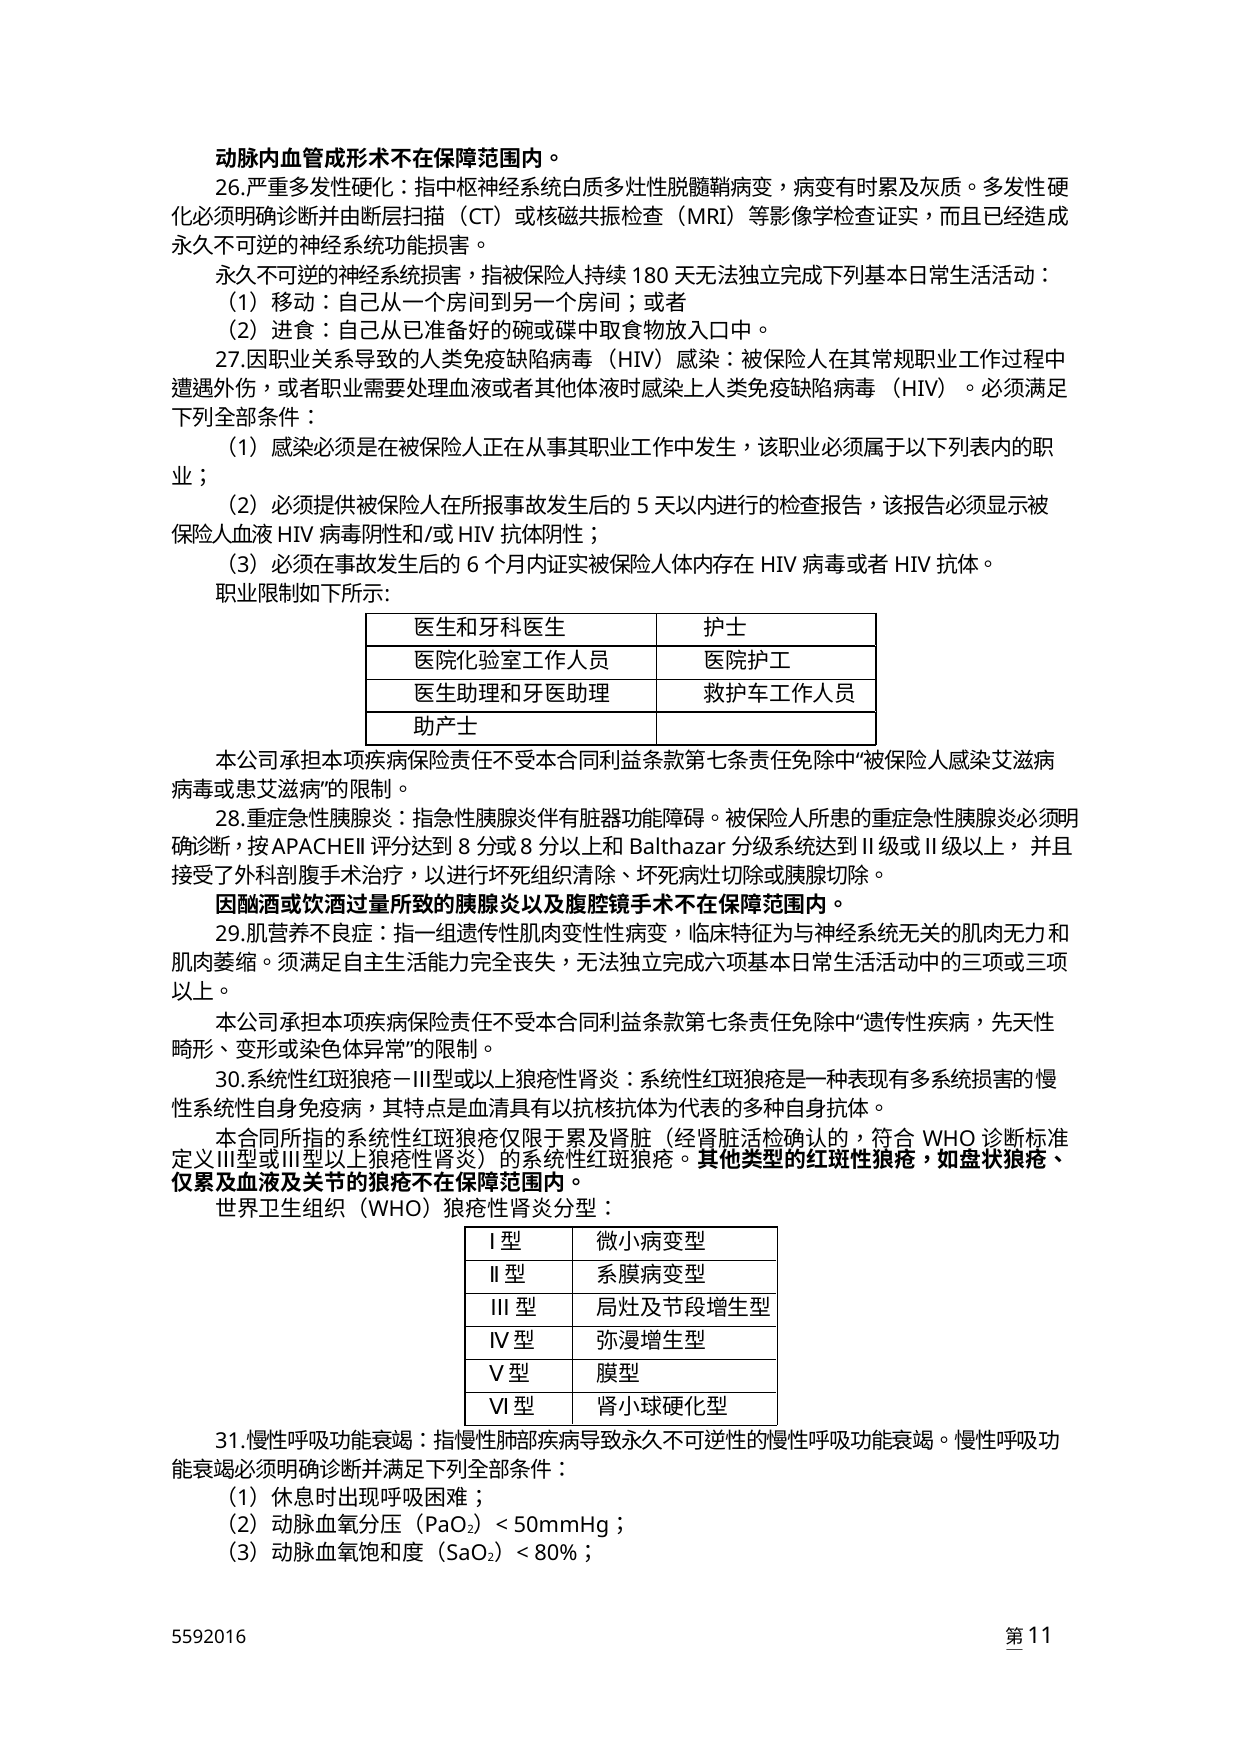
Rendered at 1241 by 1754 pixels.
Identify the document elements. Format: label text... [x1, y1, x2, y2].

table_header Ⅰ型 [466, 1228, 572, 1259]
text （2）动脉血氧分压（PaO2）< 50mmHg； [215, 1511, 1092, 1539]
table_cell Ⅲ型 [466, 1294, 572, 1326]
text 29.肌营养不良症：指一组遗传性肌肉变性性病变，临床特征为与神经系统无关的肌肉无力和肌肉萎缩。须满足自主生活能力完全丧失，无法独立完成六项基本日常生活活动中的三项或三项以上。 [171, 918, 1070, 1006]
text 28.重症急性胰腺炎：指急性胰腺炎伴有脏器功能障碍。被保险人所患的重症急性胰腺炎必须明确诊断，按 APACHEⅡ评分达到 8 分或 8 分以上和Balthazar 分级系统达到Ⅱ级或Ⅱ级以上， 并且接受了外科剖腹手术治疗，以进行坏死组织清除、坏死病灶切除或胰腺切除。 [171, 803, 1081, 889]
table_cell 膜型 [573, 1359, 777, 1392]
text 27.因职业关系导致的人类免疫缺陷病毒（HIV）感染：被保险人在其常规职业工作过程中遭遇外伤，或者职业需要处理血液或者其他体液时感染上人类免疫缺陷病毒（HIV）。必须满足下列全部条件： [171, 344, 1069, 432]
table_cell 医院化验室工作人员 [367, 647, 656, 678]
table_cell 医生助理和牙医助理 [367, 680, 656, 711]
table_cell 医院护工 [657, 647, 875, 678]
subtitle 动脉内血管成形术不在保障范围内。 [215, 142, 1092, 172]
table_header 医生和牙科医生 [367, 614, 656, 645]
table_cell 肾小球硬化型 [572, 1392, 777, 1425]
text （3）动脉血氧饱和度（SaO2）< 80%； [215, 1539, 1092, 1567]
table_cell Ⅳ型 [466, 1327, 572, 1359]
text （1）感染必须是在被保险人正在从事其职业工作中发生，该职业必须属于以下列表内的职业； [171, 432, 1070, 490]
table_cell 局灶及节段增生型 [573, 1293, 777, 1326]
table_header 护士 [657, 614, 875, 645]
table_cell Ⅵ型 [466, 1393, 572, 1425]
text （3）必须在事故发生后的 6 个月内证实被保险人体内存在 HIV 病毒或者HIV 抗体。职业限制如下所示: [215, 549, 1014, 608]
table_cell [657, 713, 875, 744]
table_header 微小病变型 [573, 1228, 777, 1259]
subtitle 因酗酒或饮酒过量所致的胰腺炎以及腹腔镜手术不在保障范围内。 [215, 889, 1092, 918]
text 永久不可逆的神经系统损害，指被保险人持续 180 天无法独立完成下列基本日常生活活动： [215, 261, 1092, 289]
table_cell Ⅴ型 [466, 1360, 572, 1392]
table_cell Ⅱ型 [466, 1261, 572, 1293]
table_cell 弥漫增生型 [573, 1326, 777, 1359]
text 本公司承担本项疾病保险责任不受本合同利益条款第七条责任免除中“被保险人感染艾滋病病毒或患艾滋病”的限制。 [171, 745, 1069, 803]
text （2）进食：自己从已准备好的碗或碟中取食物放入口中。 [215, 316, 1092, 344]
table_cell 助产士 [367, 713, 656, 744]
text 世界卫生组织（WHO）狼疮性肾炎分型： [215, 1197, 1092, 1222]
text 本合同所指的系统性红斑狼疮仅限于累及肾脏（经肾脏活检确认的，符合WHO 诊断标准定义Ⅲ型或Ⅲ型以上狼疮性肾炎）的系统性红斑狼疮。其他类型的红斑性狼疮，如盘状狼疮、仅累及血液及关节的狼疮不在保障范围内。 [171, 1129, 1069, 1197]
text 30.系统性红斑狼疮－Ⅲ型或以上狼疮性肾炎：系统性红斑狼疮是一种表现有多系统损害的慢性系统性自身免疫病，其特点是血清具有以抗核抗体为代表的多种自身抗体。 [171, 1064, 1070, 1123]
text 本公司承担本项疾病保险责任不受本合同利益条款第七条责任免除中“遗传性疾病，先天性畸形、变形或染色体异常”的限制。 [171, 1008, 1069, 1064]
text （2）必须提供被保险人在所报事故发生后的 5 天以内进行的检查报告，该报告必须显示被保险人血液 HIV 病毒阴性和/或 HIV 抗体阴性； [171, 490, 1070, 549]
table_cell 系膜病变型 [573, 1260, 777, 1293]
text 31.慢性呼吸功能衰竭：指慢性肺部疾病导致永久不可逆性的慢性呼吸功能衰竭。慢性呼吸功能衰竭必须明确诊断并满足下列全部条件： [171, 1425, 1070, 1484]
text 26.严重多发性硬化：指中枢神经系统白质多灶性脱髓鞘病变，病变有时累及灰质。多发性硬化必须明确诊断并由断层扫描（CT）或核磁共振检查（MRI）等影像学检查证实，而且已经造成永久不可逆的神经系统功能损害。 [171, 172, 1069, 260]
text （1）休息时出现呼吸困难； [215, 1484, 1092, 1511]
table_cell 救护车工作人员 [657, 680, 875, 711]
text （1）移动：自己从一个房间到另一个房间；或者 [215, 289, 1092, 316]
